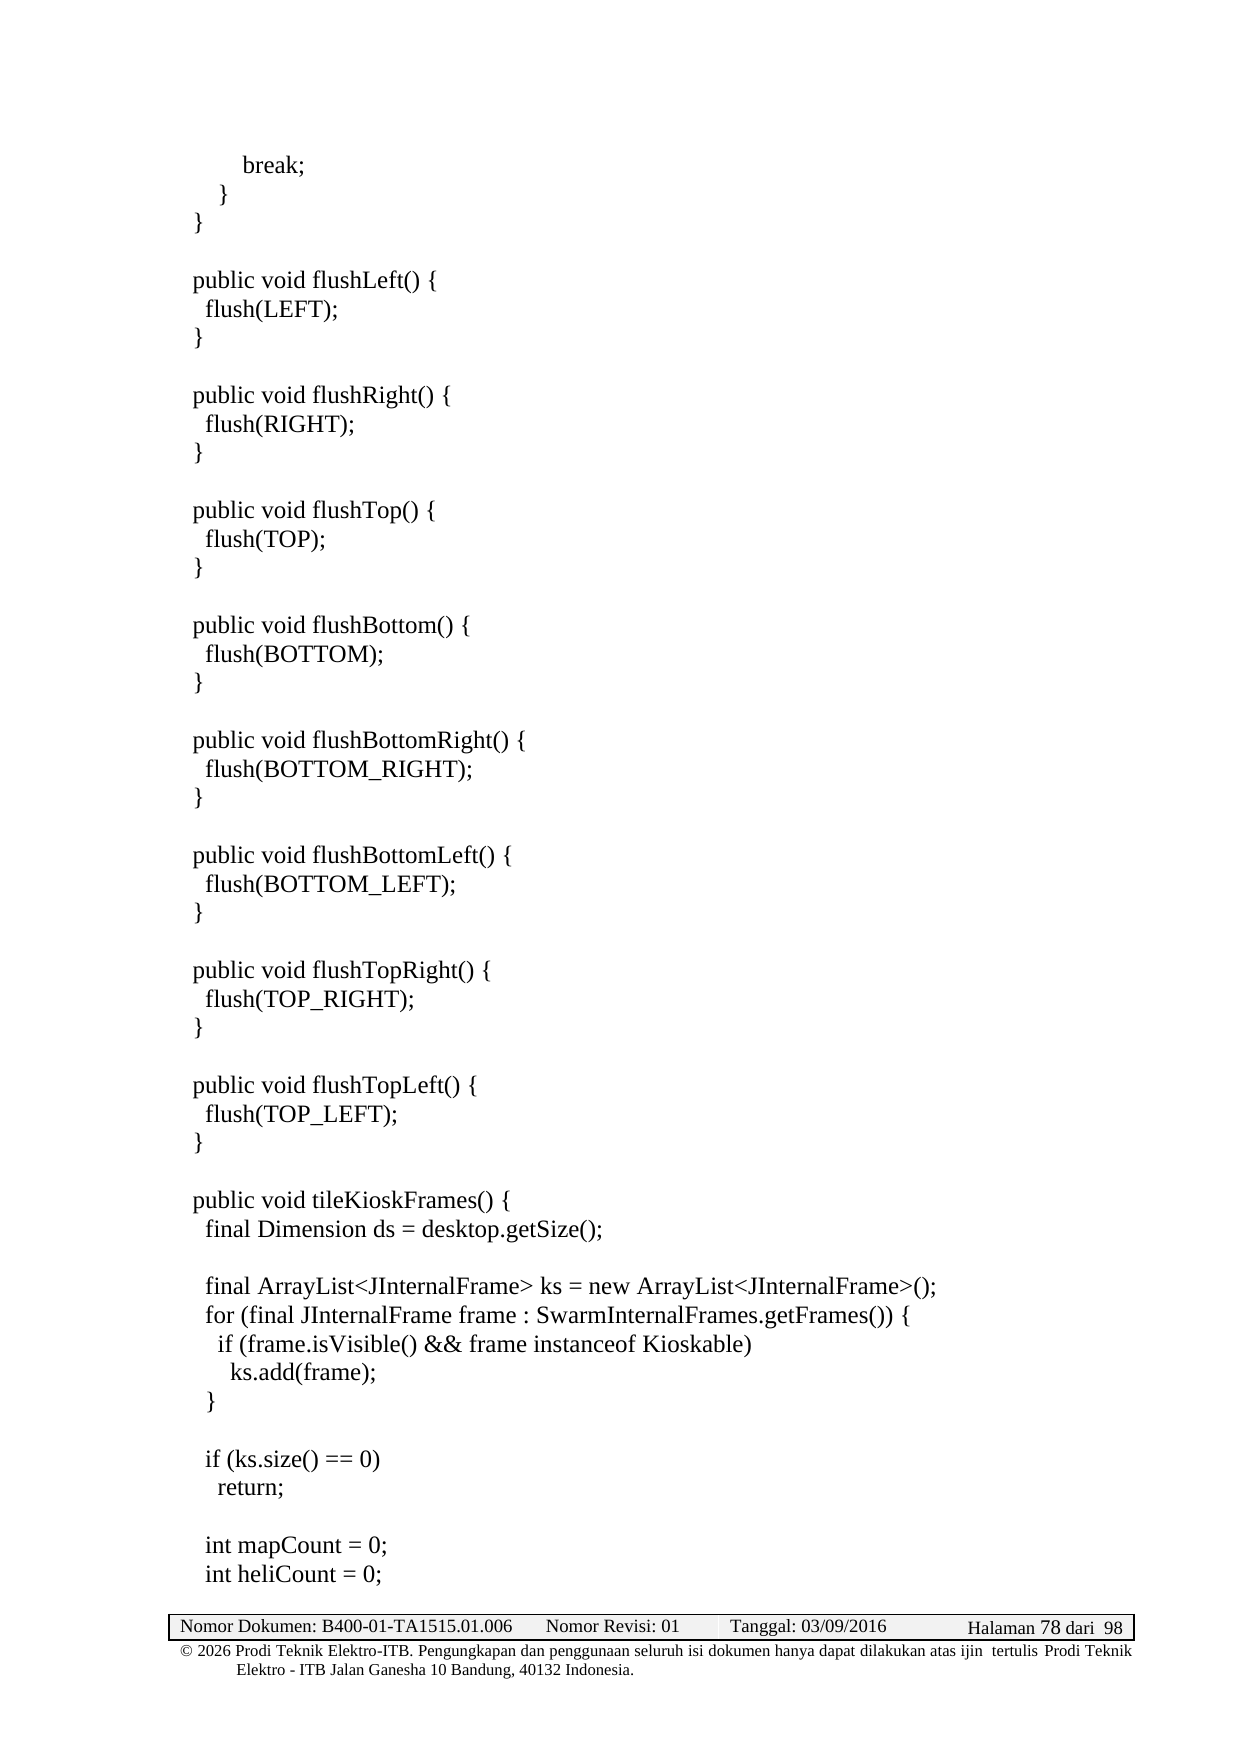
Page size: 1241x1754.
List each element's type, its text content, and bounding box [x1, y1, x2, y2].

text int mapCount = 0; [180, 1530, 1090, 1559]
text } [180, 667, 1090, 696]
text } [180, 437, 1090, 466]
text break; [180, 150, 1090, 179]
text flush(LEFT); [180, 294, 1090, 322]
text flush(BOTTOM_LEFT); [180, 869, 1090, 897]
text public void flushLeft() { [180, 265, 1090, 294]
text } [180, 322, 1090, 351]
text final Dimension ds = desktop.getSize(); [180, 1214, 1090, 1242]
text } [180, 552, 1090, 581]
text } [180, 1012, 1090, 1041]
text for (final JInternalFrame frame : SwarmInternalFrames.getFrames()) { [180, 1300, 1090, 1329]
text } [180, 897, 1090, 926]
text flush(RIGHT); [180, 409, 1090, 437]
text public void flushTopRight() { [180, 955, 1090, 984]
text flush(BOTTOM_RIGHT); [180, 754, 1090, 782]
text public void flushTopLeft() { [180, 1070, 1090, 1099]
text public void tileKioskFrames() { [180, 1185, 1090, 1214]
text } [180, 1386, 1090, 1415]
text public void flushRight() { [180, 380, 1090, 409]
text } [180, 207, 1090, 236]
text flush(BOTTOM); [180, 639, 1090, 667]
text return; [180, 1472, 1090, 1501]
text flush(TOP_RIGHT); [180, 984, 1090, 1012]
text flush(TOP); [180, 524, 1090, 552]
text if (ks.size() == 0) [180, 1444, 1090, 1472]
text final ArrayList<JInternalFrame> ks = new ArrayList<JInternalFrame>(); [180, 1271, 1090, 1300]
text public void flushTop() { [180, 495, 1090, 524]
text public void flushBottom() { [180, 610, 1090, 639]
text } [180, 782, 1090, 811]
text int heliCount = 0; [180, 1559, 1090, 1587]
text } [180, 1127, 1090, 1156]
text if (frame.isVisible() && frame instanceof Kioskable) [180, 1329, 1090, 1357]
text public void flushBottomRight() { [180, 725, 1090, 754]
text } [180, 179, 1090, 207]
text public void flushBottomLeft() { [180, 840, 1090, 869]
text ks.add(frame); [180, 1357, 1090, 1386]
text flush(TOP_LEFT); [180, 1099, 1090, 1127]
